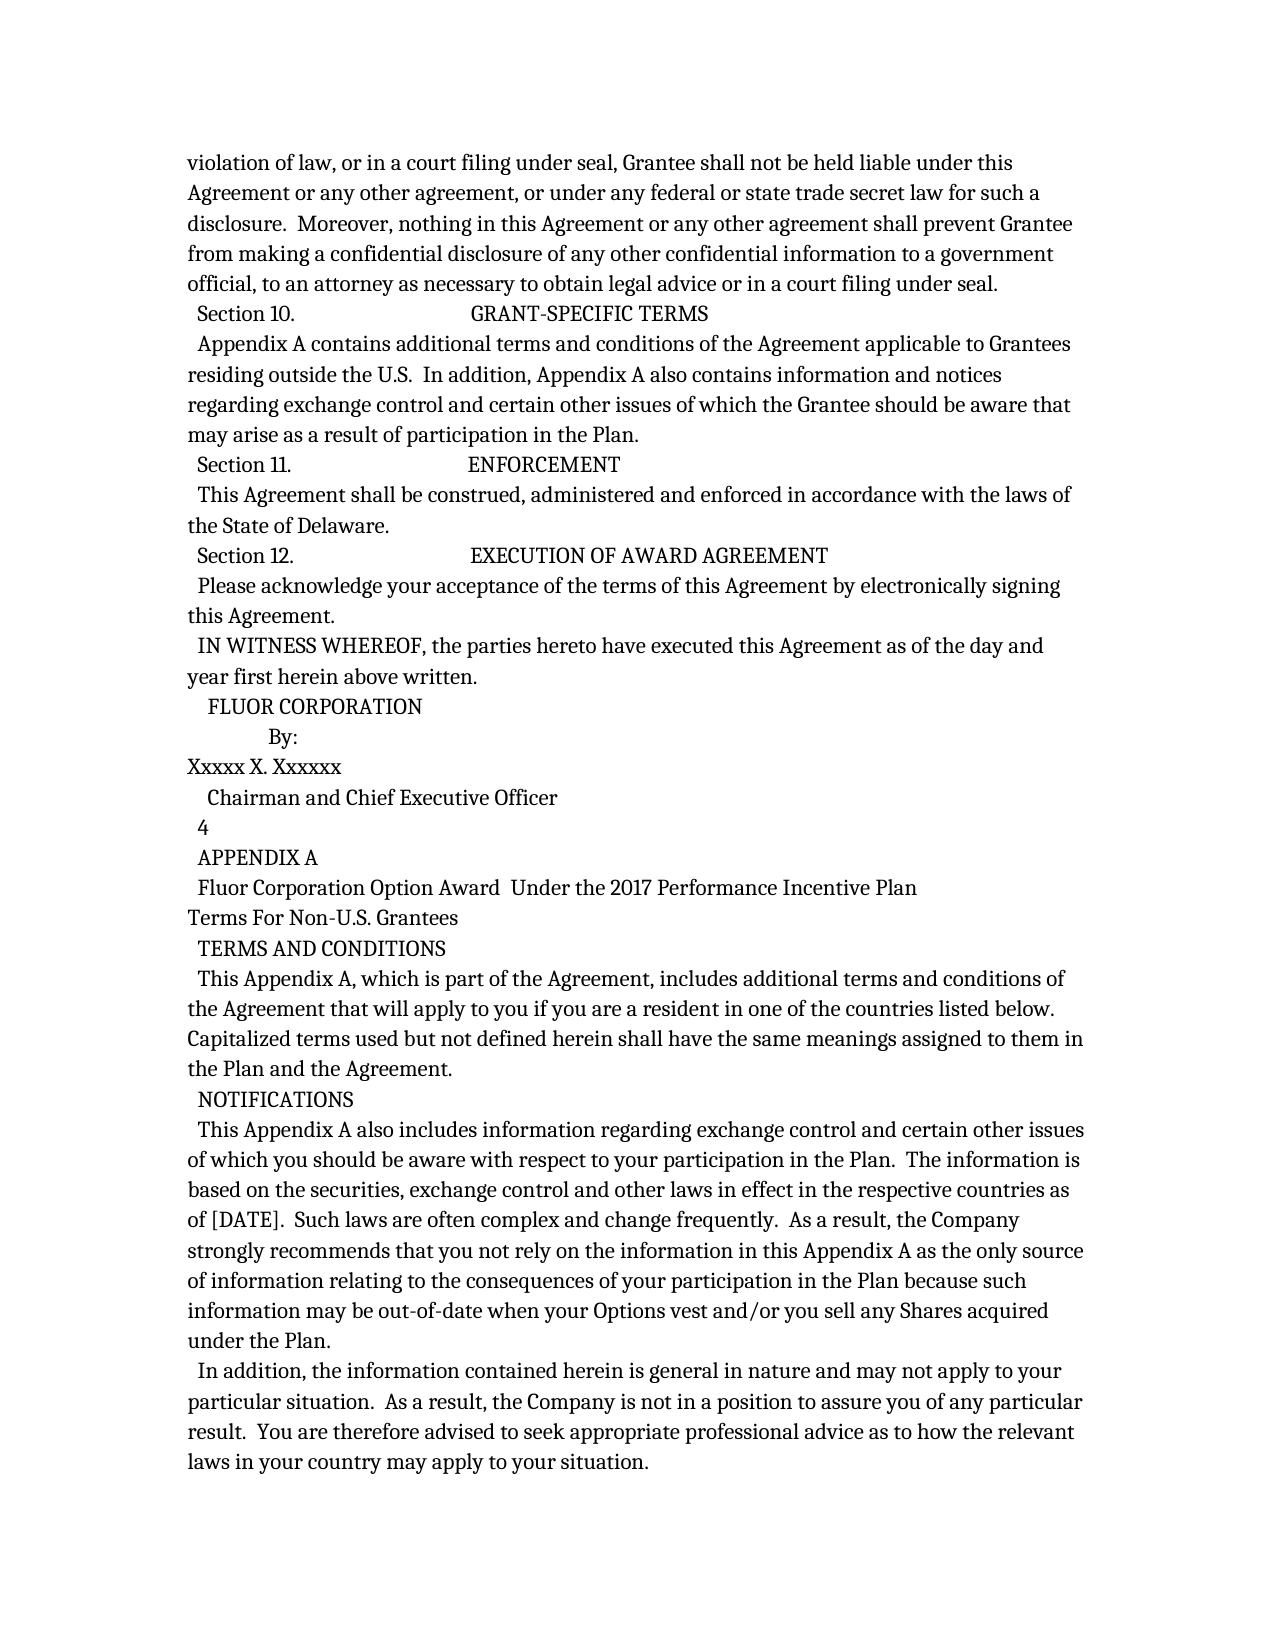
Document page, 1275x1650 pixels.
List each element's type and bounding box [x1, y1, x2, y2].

text [187, 150, 1087, 1475]
